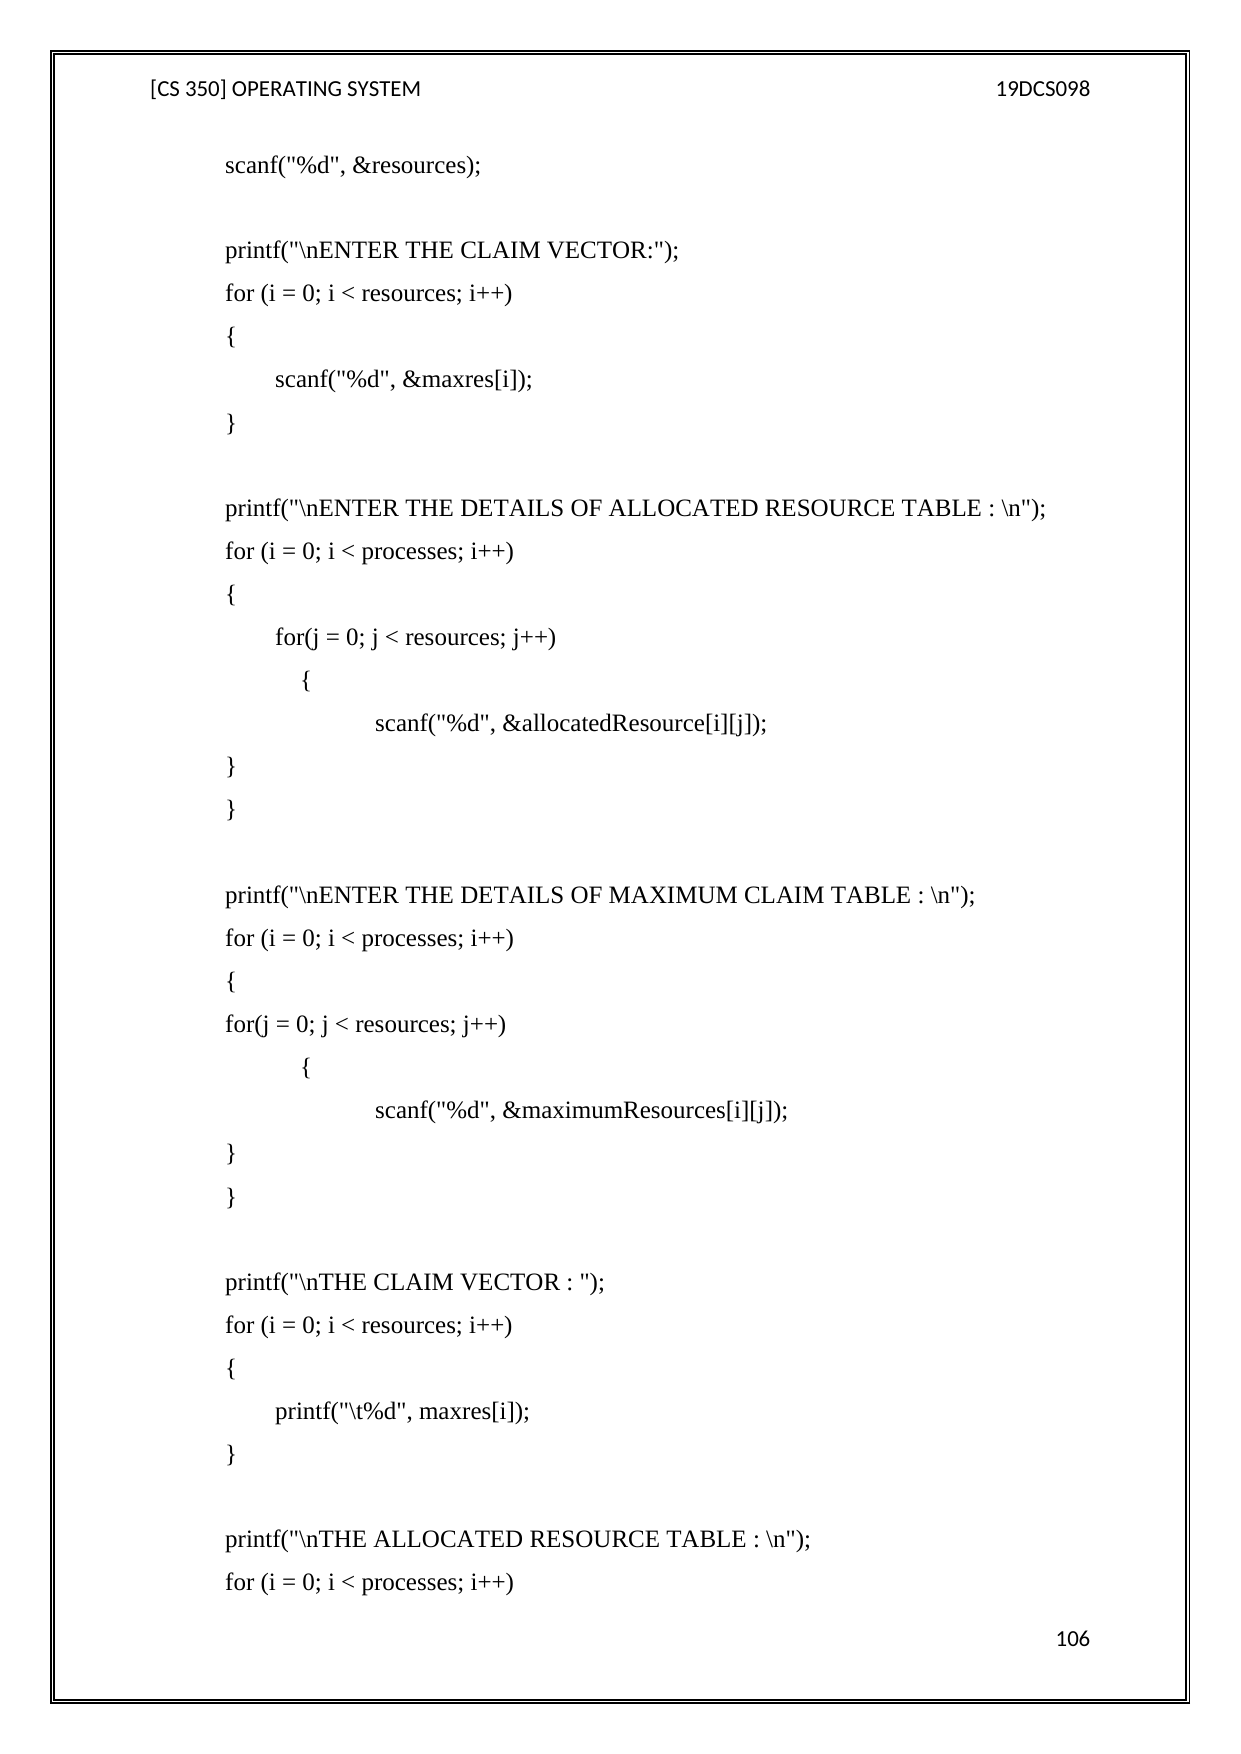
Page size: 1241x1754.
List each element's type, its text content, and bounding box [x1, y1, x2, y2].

text for (i = 0; i < resources; i++) [150, 278, 1090, 307]
text printf("\nENTER THE DETAILS OF MAXIMUM CLAIM TABLE : \n"); [150, 880, 1090, 908]
text for (i = 0; i < processes; i++) [150, 923, 1090, 952]
text printf("\t%d", maxres[i]); [150, 1396, 1090, 1425]
text { [150, 321, 1090, 350]
text scanf("%d", &allocatedResource[i][j]); [150, 708, 1090, 737]
text scanf("%d", &maximumResources[i][j]); [150, 1095, 1090, 1124]
text for(j = 0; j < resources; j++) [150, 1009, 1090, 1038]
text } [150, 751, 1090, 780]
text scanf("%d", &resources); [150, 150, 1090, 179]
text } [150, 408, 1090, 436]
text } [150, 1138, 1090, 1167]
text printf("\nTHE ALLOCATED RESOURCE TABLE : \n"); [150, 1524, 1090, 1553]
text } [150, 1439, 1090, 1468]
text printf("\nENTER THE DETAILS OF ALLOCATED RESOURCE TABLE : \n"); [150, 493, 1090, 521]
text for (i = 0; i < processes; i++) [150, 536, 1090, 564]
text for(j = 0; j < resources; j++) [150, 622, 1090, 651]
text for (i = 0; i < resources; i++) [150, 1310, 1090, 1338]
text scanf("%d", &maxres[i]); [150, 364, 1090, 393]
text printf("\nTHE CLAIM VECTOR : "); [150, 1267, 1090, 1295]
text { [150, 1052, 1090, 1081]
text for (i = 0; i < processes; i++) [150, 1567, 1090, 1596]
text } [150, 1182, 1090, 1210]
text printf("\nENTER THE CLAIM VECTOR:"); [150, 235, 1090, 264]
text { [150, 966, 1090, 995]
text { [150, 579, 1090, 608]
text { [150, 1353, 1090, 1382]
text { [150, 665, 1090, 694]
text } [150, 794, 1090, 823]
